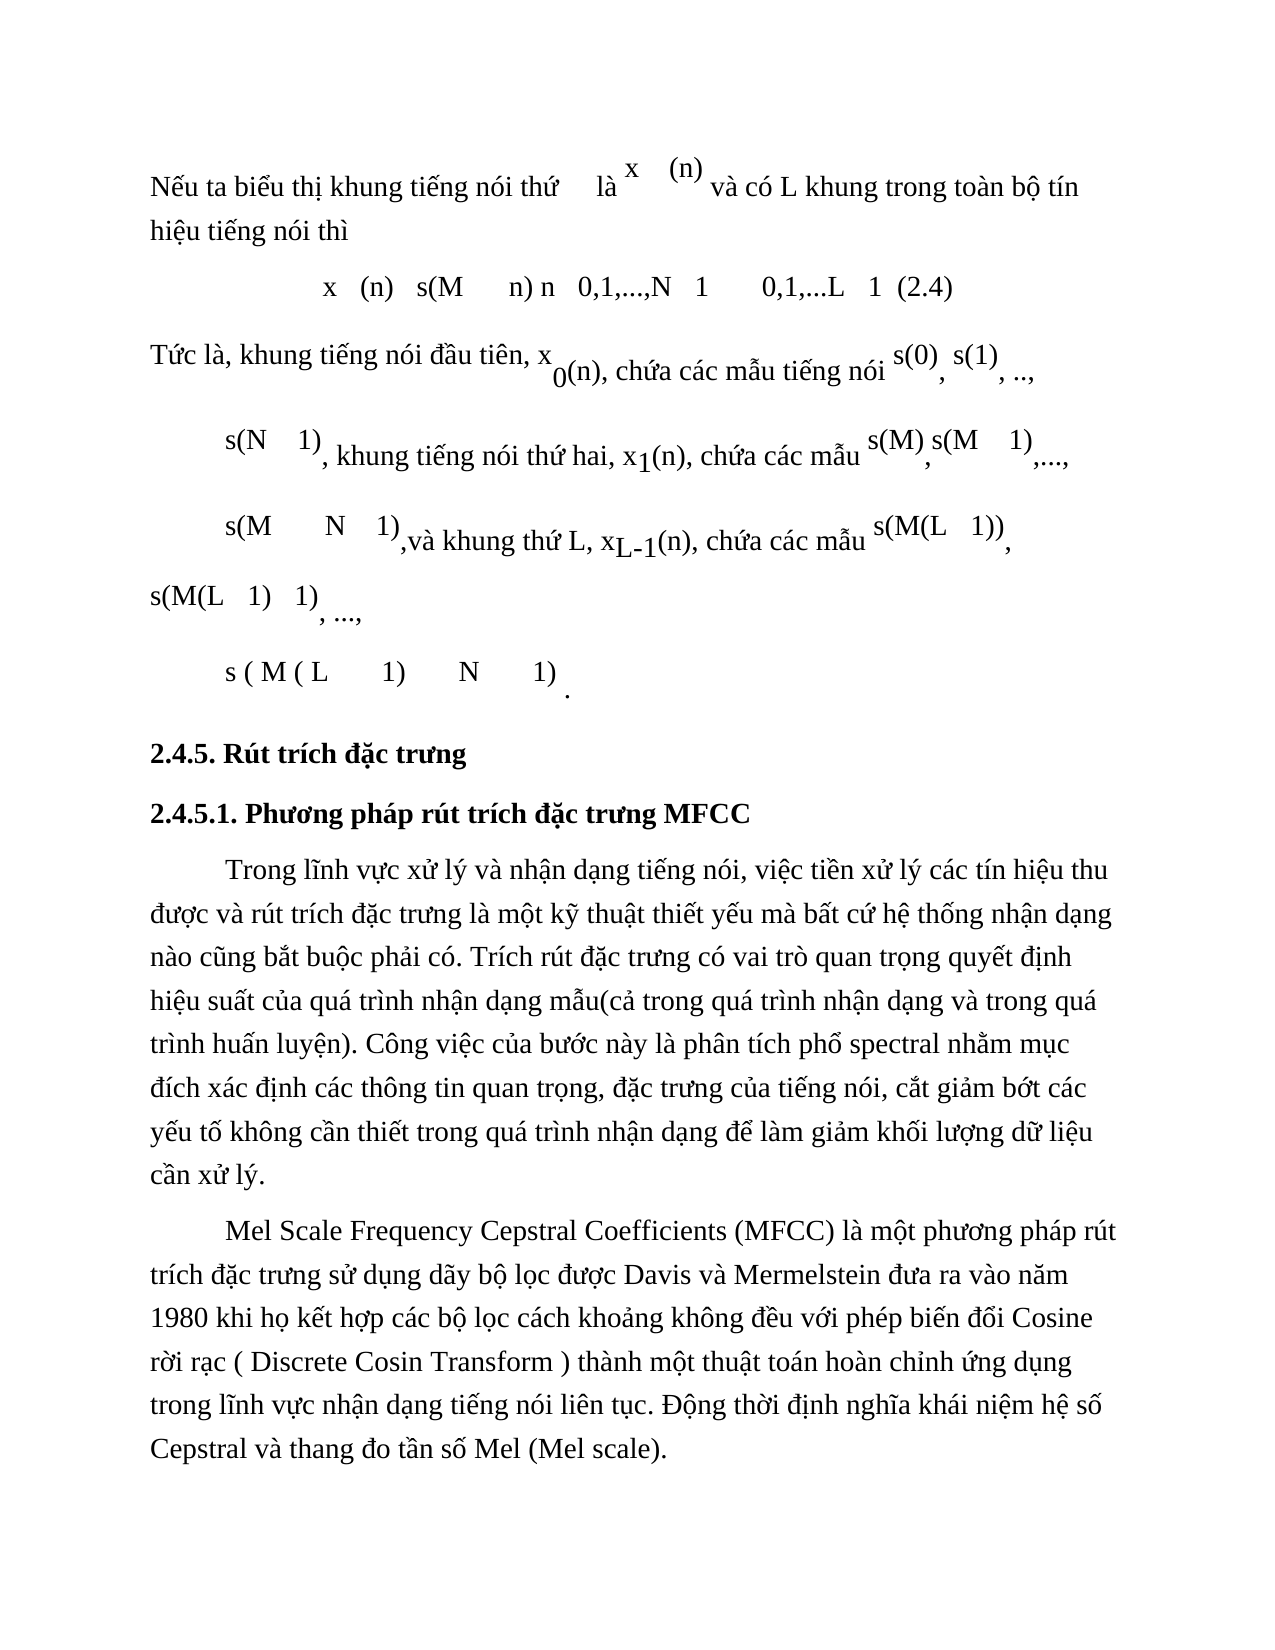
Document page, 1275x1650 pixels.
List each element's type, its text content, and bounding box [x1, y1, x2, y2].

text x(n)s(Mn) n0,1,...,N1 0,1,...L1 (2.4) [150, 269, 1125, 312]
text s(N 1), khung tiếng nói thứ hai, x1(n), chứa các mẫu s(M),s(M 1),..., [150, 422, 1125, 478]
text 2.4.5.1. Phương pháp rút trích đặc trưng MFCC [150, 796, 1125, 830]
text Tức là, khung tiếng nói đầu tiên, x0(n), chứa các mẫu tiếng nói s(0), s(1), .., [150, 337, 1125, 393]
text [150, 150, 1125, 246]
text s(M N 1),và khung thứ L, xL-1(n), chứa các mẫu s(M(L1)), s(M(L1)1), ..., [150, 508, 1125, 627]
text Trong lĩnh vực xử lý và nhận dạng tiếng nói, việc tiền xử lý các tín hiệu thu được và rút trích đặc trưng là một kỹ thuật thiết yếu mà bất cứ hệ thống nhận dạng nào cũng bắt buộc phải có. Trích rút đặc trưng có vai trò quan trọng quyết định hiệu suất của quá trình nhận dạng mẫu(cả trong quá trình nhận dạng và trong quá trình huấn luyện). Công việc của bước này là phân tích phổ spectral nhằm mục đích xác định các thông tin quan trọng, đặc trưng của tiếng nói, cắt giảm bớt các yếu tố không cần thiết trong quá trình nhận dạng để làm giảm khối lượng dữ liệu cần xử lý. [150, 852, 1125, 1191]
text 2.4.5. Rút trích đặc trưng [150, 732, 1125, 772]
text Mel Scale Frequency Cepstral Coefficients (MFCC) là một phương pháp rút trích đặc trưng sử dụng dãy bộ lọc được Davis và Mermelstein đưa ra vào năm 1980 khi họ kết hợp các bộ lọc cách khoảng không đều với phép biến đổi Cosine rời rạc ( Discrete Cosin Transform ) thành một thuật toán hoàn chỉnh ứng dụng trong lĩnh vực nhận dạng tiếng nói liên tục. Động thời định nghĩa khái niệm hệ số Cepstral và thang đo tần số Mel (Mel scale). [150, 1213, 1125, 1464]
text s ( M ( L 1) N 1) . [150, 654, 1125, 705]
